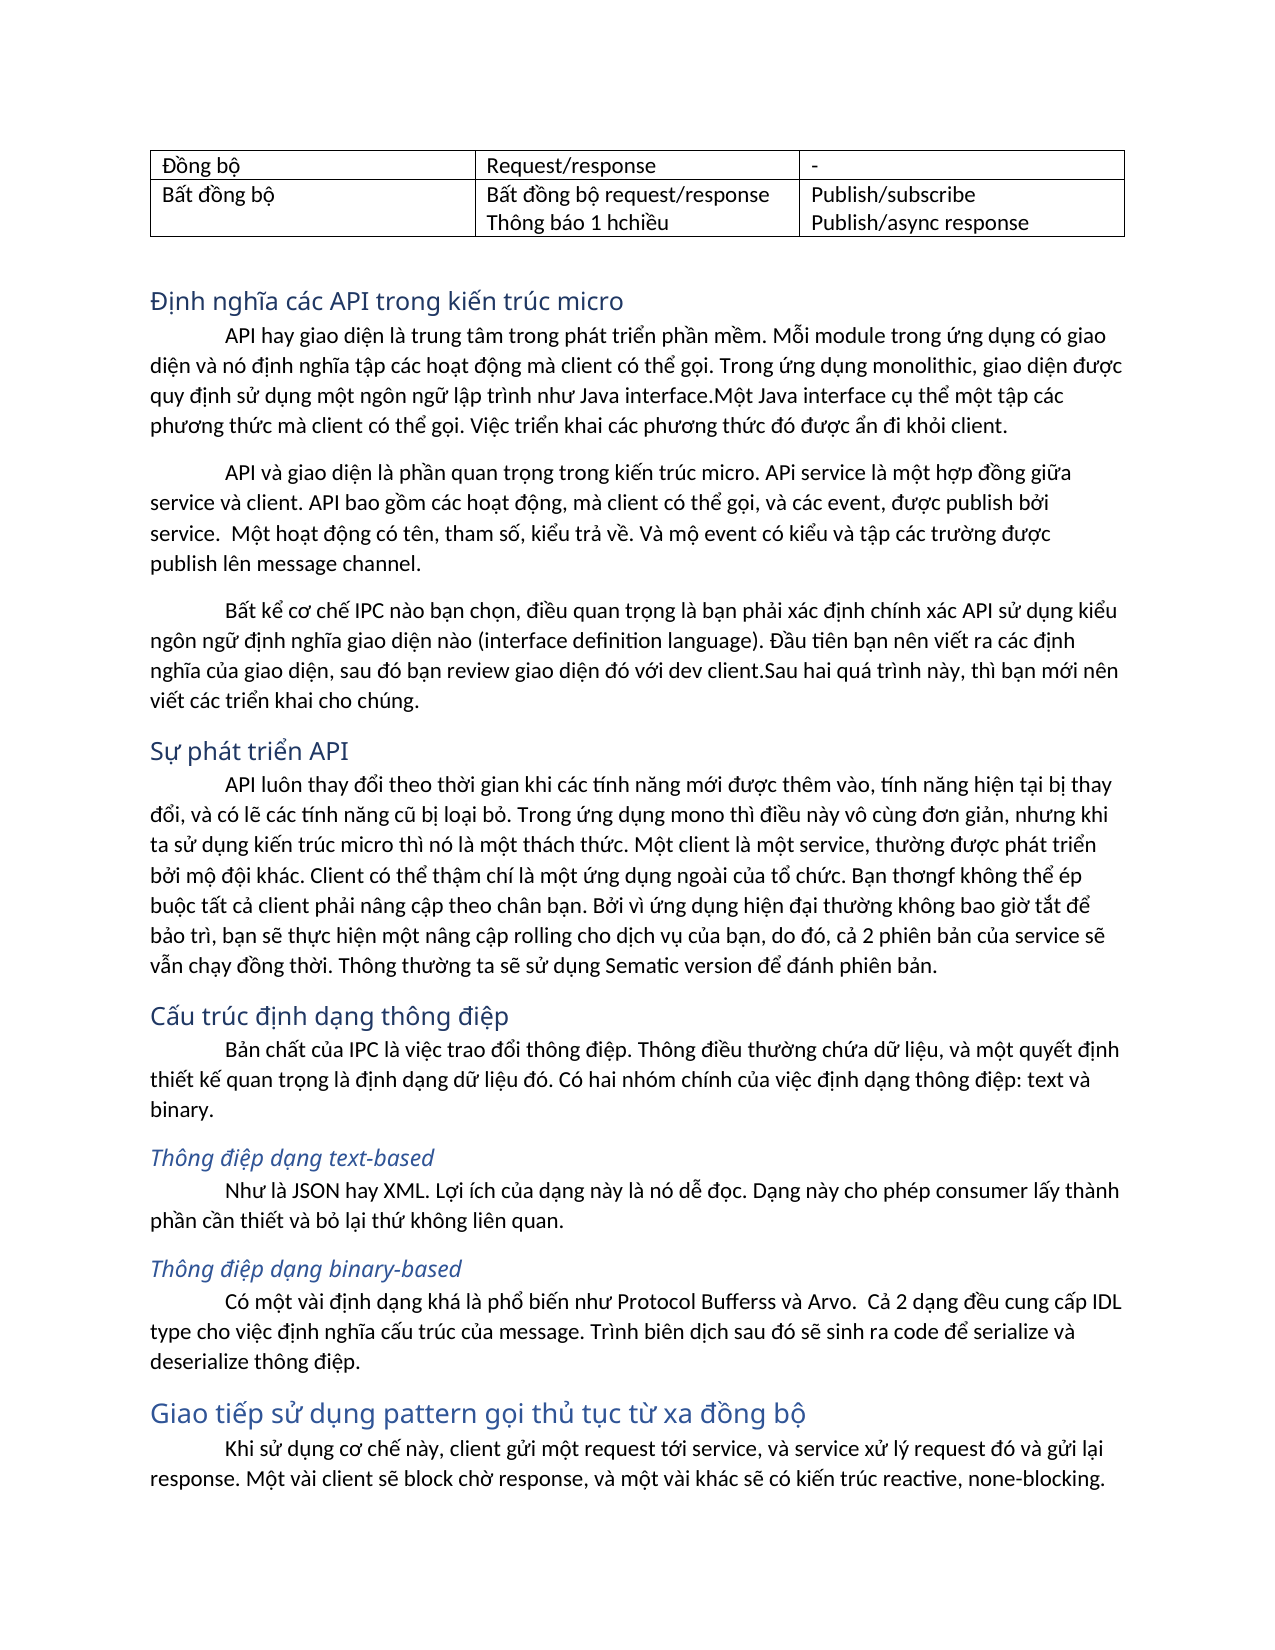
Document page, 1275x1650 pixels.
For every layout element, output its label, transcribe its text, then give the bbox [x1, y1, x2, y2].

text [150, 1434, 1125, 1492]
text API hay giao diện là trung tâm trong phát triển phần mềm. Mỗi module trong ứng dụng có giao diện và nó định nghĩa tập các hoạt động mà client có thể gọi. Trong ứng dụng monolithic, giao diện được quy định sử dụng một ngôn ngữ lập trình như Java interface.Một Java interface cụ thể một tập các phương thức mà client có thể gọi. Việc triển khai các phương thức đó được ẩn đi khỏi client. [150, 321, 1125, 439]
text Có một vài định dạng khá là phổ biến như Protocol Bufferss và Arvo. Cả 2 dạng đều cung cấp IDL type cho việc định nghĩa cấu trúc của message. Trình biên dịch sau đó sẽ sinh ra code để serialize và deserialize thông điệp. [150, 1287, 1125, 1375]
subtitle Sự phát triển API [150, 733, 1125, 767]
subtitle Giao tiếp sử dụng pattern gọi thủ tục từ xa đồng bộ [150, 1394, 1125, 1431]
table_cell Bất đồng bộ request/response Thông báo 1 hchiều [476, 180, 799, 236]
table_cell Request/response [476, 151, 799, 179]
table_cell Publish/subscribe Publish/async response [800, 180, 1124, 236]
text API luôn thay đổi theo thời gian khi các tính năng mới được thêm vào, tính năng hiện tại bị thay đổi, và có lẽ các tính năng cũ bị loại bỏ. Trong ứng dụng mono thì điều này vô cùng đơn giản, nhưng khi ta sử dụng kiến trúc micro thì nó là một thách thức. Một client là một service, thường được phát triển bởi mộ đội khác. Client có thể thậm chí là một ứng dụng ngoài của tổ chức. Bạn thơngf không thể ép buộc tất cả client phải nâng cập theo chân bạn. Bởi vì ứng dụng hiện đại thường không bao giờ tắt để bảo trì, bạn sẽ thực hiện một nâng cập rolling cho dịch vụ của bạn, do đó, cả 2 phiên bản của service sẽ vẫn chạy đồng thời. Thông thường ta sẽ sử dụng Sematic version để đánh phiên bản. [150, 770, 1125, 979]
subtitle Cấu trúc định dạng thông điệp [150, 998, 1125, 1032]
subtitle Thông điệp dạng binary-based [150, 1253, 1125, 1284]
subtitle Thông điệp dạng text-based [150, 1142, 1125, 1173]
table_cell Bất đồng bộ [151, 180, 475, 236]
text Như là JSON hay XML. Lợi ích của dạng này là nó dễ đọc. Dạng này cho phép consumer lấy thành phần cần thiết và bỏ lại thứ không liên quan. [150, 1176, 1125, 1234]
text Bất kể cơ chế IPC nào bạn chọn, điều quan trọng là bạn phải xác định chính xác API sử dụng kiểu ngôn ngữ định nghĩa giao diện nào (interface definition language). Đầu tiên bạn nên viết ra các định nghĩa của giao diện, sau đó bạn review giao diện đó với dev client.Sau hai quá trình này, thì bạn mới nên viết các triển khai cho chúng. [150, 596, 1125, 714]
text API và giao diện là phần quan trọng trong kiến trúc micro. APi service là một hợp đồng giữa service và client. API bao gồm các hoạt động, mà client có thể gọi, và các event, được publish bởi service. Một hoạt động có tên, tham số, kiểu trả về. Và mộ event có kiểu và tập các trường được publish lên message channel. [150, 458, 1125, 577]
subtitle Định nghĩa các API trong kiến trúc micro [150, 284, 1125, 318]
table_cell Đồng bộ [151, 151, 475, 179]
text Bản chất của IPC là việc trao đổi thông điệp. Thông điều thường chứa dữ liệu, và một quyết định thiết kế quan trọng là định dạng dữ liệu đó. Có hai nhóm chính của việc định dạng thông điệp: text và binary. [150, 1035, 1125, 1123]
table_cell - [800, 151, 1124, 179]
